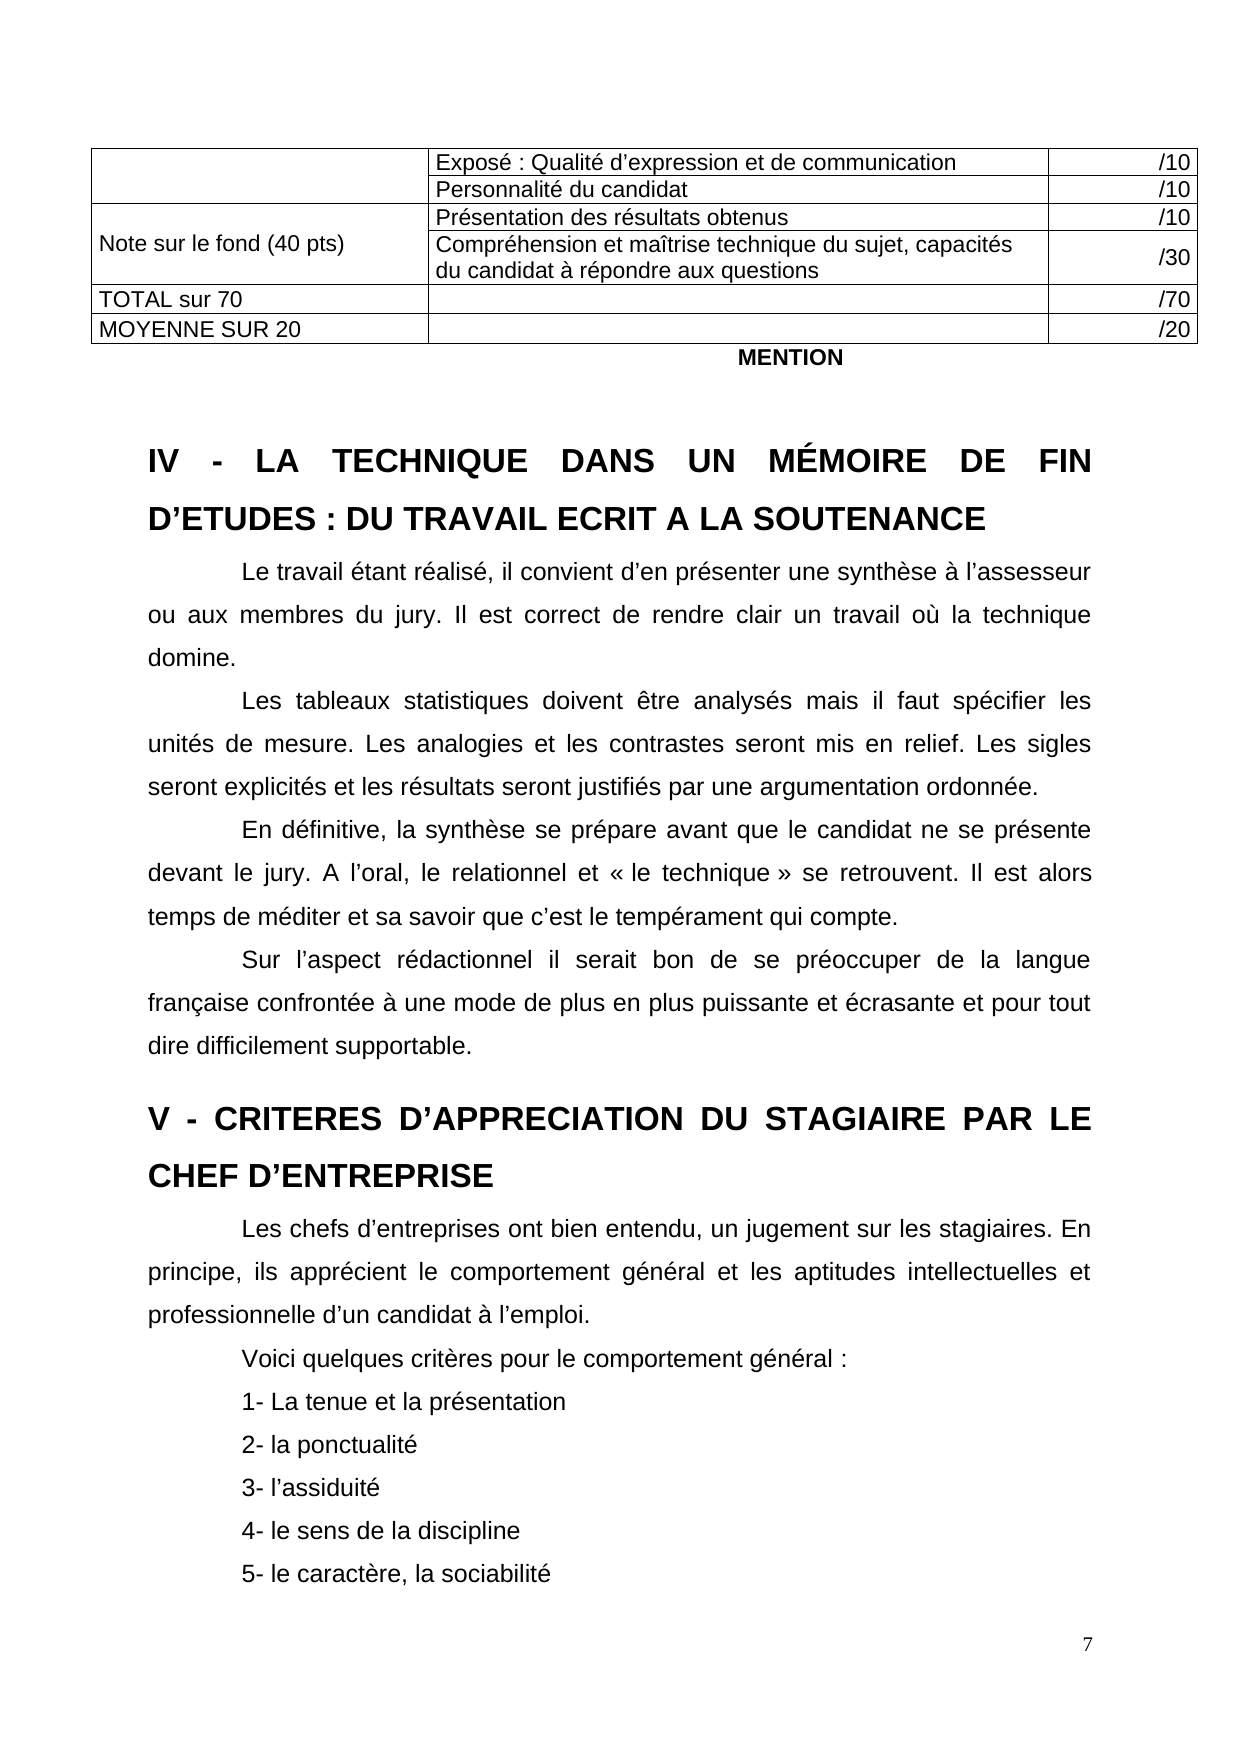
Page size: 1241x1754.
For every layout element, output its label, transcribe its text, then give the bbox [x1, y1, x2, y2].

text Le travail étant réalisé, il convient d’en présenter une synthèse à l’assesseur ou aux membres du jury. Il est correct de rendre clair un travail où la technique domine. [148, 556, 1093, 671]
text Les tableaux statistiques doivent être analysés mais il faut spécifier les unités de mesure. Les analogies et les contrastes seront mis en relief. Les sigles seront explicités et les résultats seront justifiés par une argumentation ordonnée. [148, 686, 1093, 801]
table_cell /10 [1049, 149, 1197, 175]
table_cell MOYENNE SUR 20 [92, 314, 428, 343]
table_cell /30 [1049, 231, 1197, 283]
text Voici quelques critères pour le comportement général : [148, 1343, 1093, 1372]
text 1- La tenue et la présentation [148, 1387, 1093, 1415]
table_cell [429, 314, 1048, 343]
text Les chefs d’entreprises ont bien entendu, un jugement sur les stagiaires. En principe, ils apprécient le comportement général et les aptitudes intellectuelles et professionnelle d’un candidat à l’emploi. [148, 1214, 1093, 1329]
text 5- le caractère, la sociabilité [148, 1559, 1093, 1588]
text MENTION [148, 344, 1093, 371]
text 4- le sens de la discipline [148, 1516, 1093, 1545]
text 2- la ponctualité [148, 1430, 1093, 1458]
text En définitive, la synthèse se prépare avant que le candidat ne se présente devant le jury. A l’oral, le relationnel et « le technique » se retrouvent. Il est alors temps de méditer et sa savoir que c’est le tempérament qui compte. [148, 815, 1093, 930]
text Sur l’aspect rédactionnel il serait bon de se préoccuper de la langue française confrontée à une mode de plus en plus puissante et écrasante et pour tout dire difficilement supportable. [148, 944, 1093, 1059]
table_cell /10 [1049, 176, 1197, 202]
table_cell /20 [1049, 314, 1197, 343]
text 3- l’assiduité [148, 1473, 1093, 1502]
table_cell Présentation des résultats obtenus [429, 204, 1048, 230]
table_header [92, 149, 428, 202]
table_cell Exposé : Qualité d’expression et de communication [429, 149, 1048, 175]
text IV - LA TECHNIQUE DANS UN MÉMOIRE DE FIN D’ETUDES : DU TRAVAIL ECRIT A [148, 441, 1093, 537]
table_cell Personnalité du candidat [429, 176, 1048, 202]
text V - CRITERES D’APPRECIATION DU STAGIAIRE PAR LE CHEF D’ENTREPRISE [148, 1099, 1093, 1195]
table_cell /10 [1049, 204, 1197, 230]
table_cell [429, 285, 1048, 313]
table_cell Note sur le fond () [92, 204, 428, 283]
table_cell Compréhension et maîtrise technique du sujet, capacités du candidat à répondre aux questions [429, 231, 1048, 283]
table_cell TOTAL sur 70 [92, 285, 428, 313]
table_cell /70 [1049, 285, 1197, 313]
